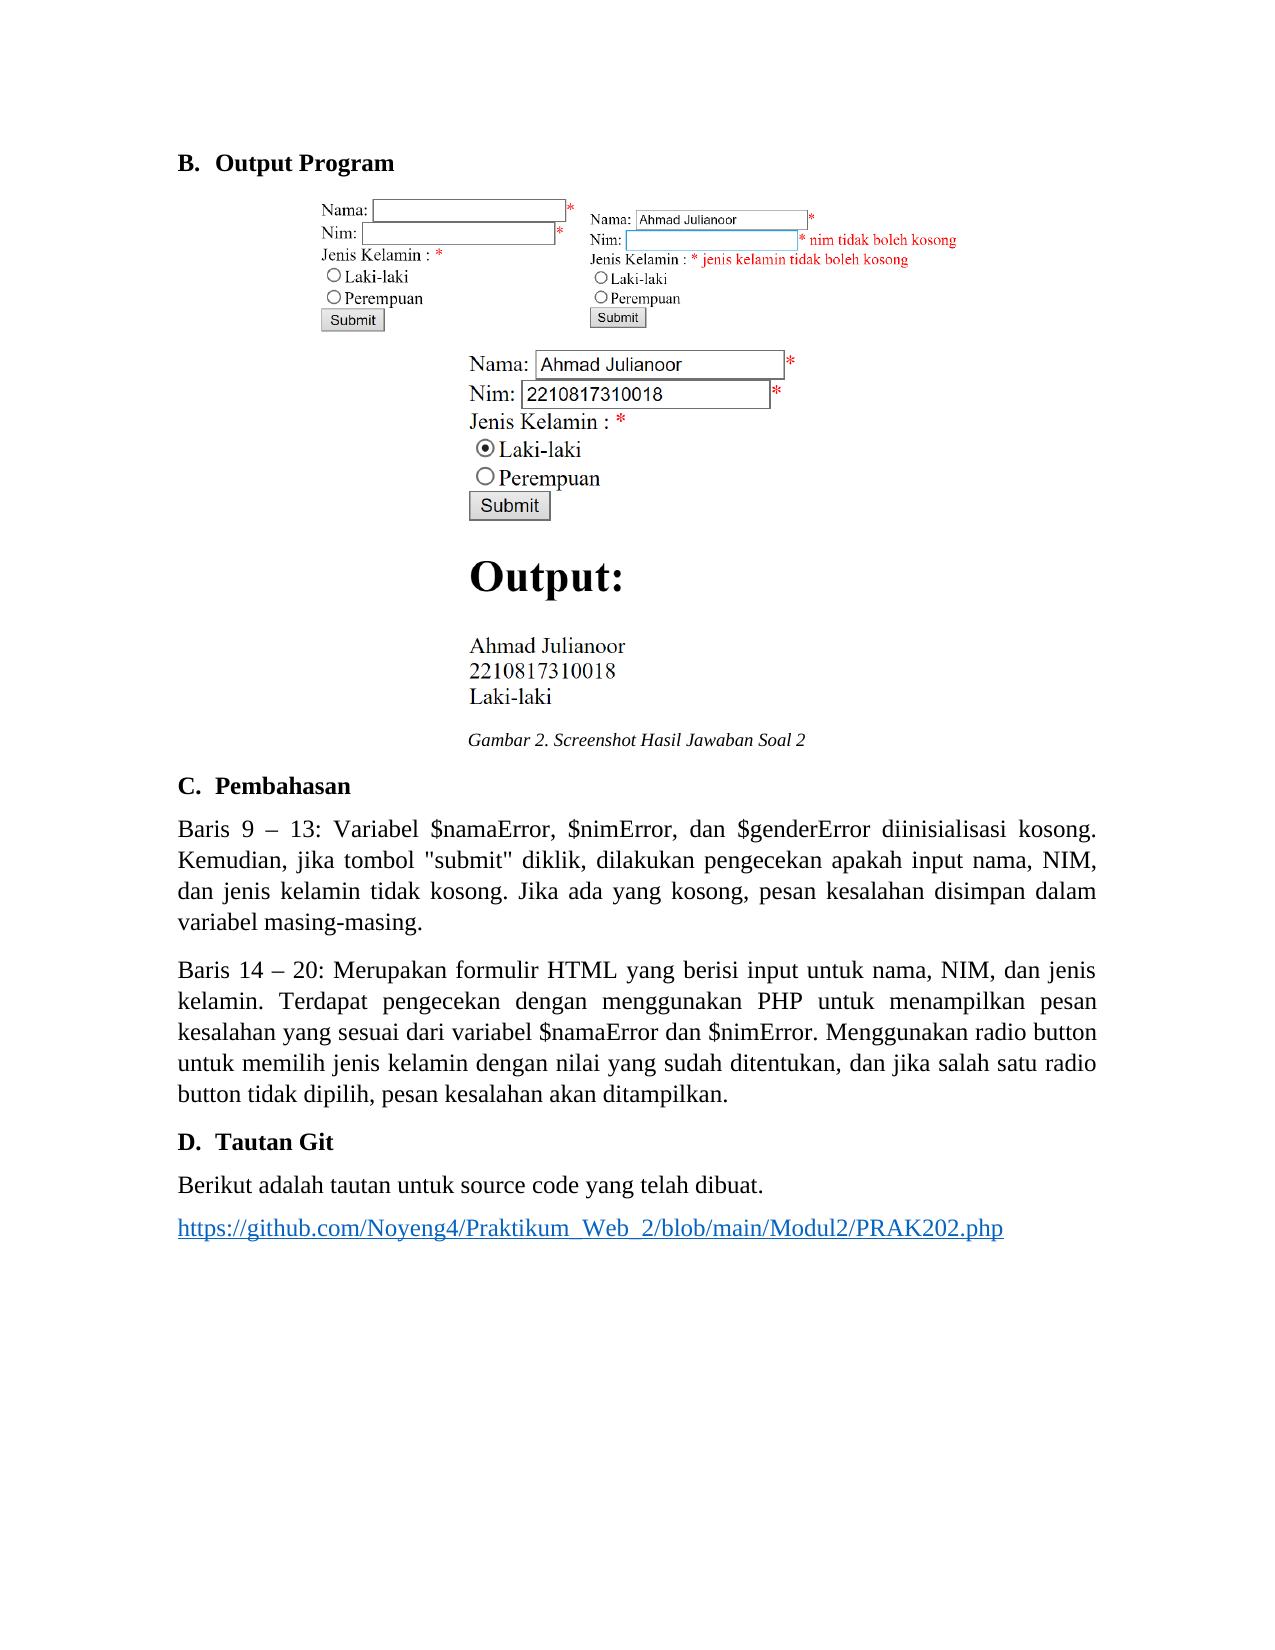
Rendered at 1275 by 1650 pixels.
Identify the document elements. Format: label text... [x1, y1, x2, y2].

picture [313, 190, 962, 337]
text Baris 9 – 13: Variabel $namaError, $nimError, dan $genderError diinisialisasi kosong. Kemudian, jika tombol "submit" diklik, dilakukan pengecekan apakah input nama, NIM, dan jenis kelamin tidak kosong. Jika ada yang kosong, pesan kesalahan disimpan dalam variabel masing-masing. [177, 814, 1098, 936]
picture [458, 339, 817, 710]
text Gambar 2. Screenshot Hasil Jawaban Soal 2 [177, 729, 1098, 750]
subtitle Tautan Git [177, 1127, 1098, 1156]
subtitle Pembahasan [177, 771, 1098, 800]
text Baris 14 – 20: Merupakan formulir HTML yang berisi input untuk nama, NIM, dan jenis kelamin. Terdapat pengecekan dengan menggunakan PHP untuk menampilkan pesan kesalahan yang sesuai dari variabel $namaError dan $nimError. Menggunakan radio button untuk memilih jenis kelamin dengan nilai yang sudah ditentukan, dan jika salah satu radio button tidak dipilih, pesan kesalahan akan ditampilkan. [177, 955, 1098, 1108]
subtitle Output Program [177, 148, 1098, 176]
text https://github.com/Noyeng4/Praktikum_Web_2/blob/main/Modul2/PRAK202.php [177, 1213, 1098, 1242]
text Berikut adalah tautan untuk source code yang telah dibuat. [177, 1170, 1098, 1199]
